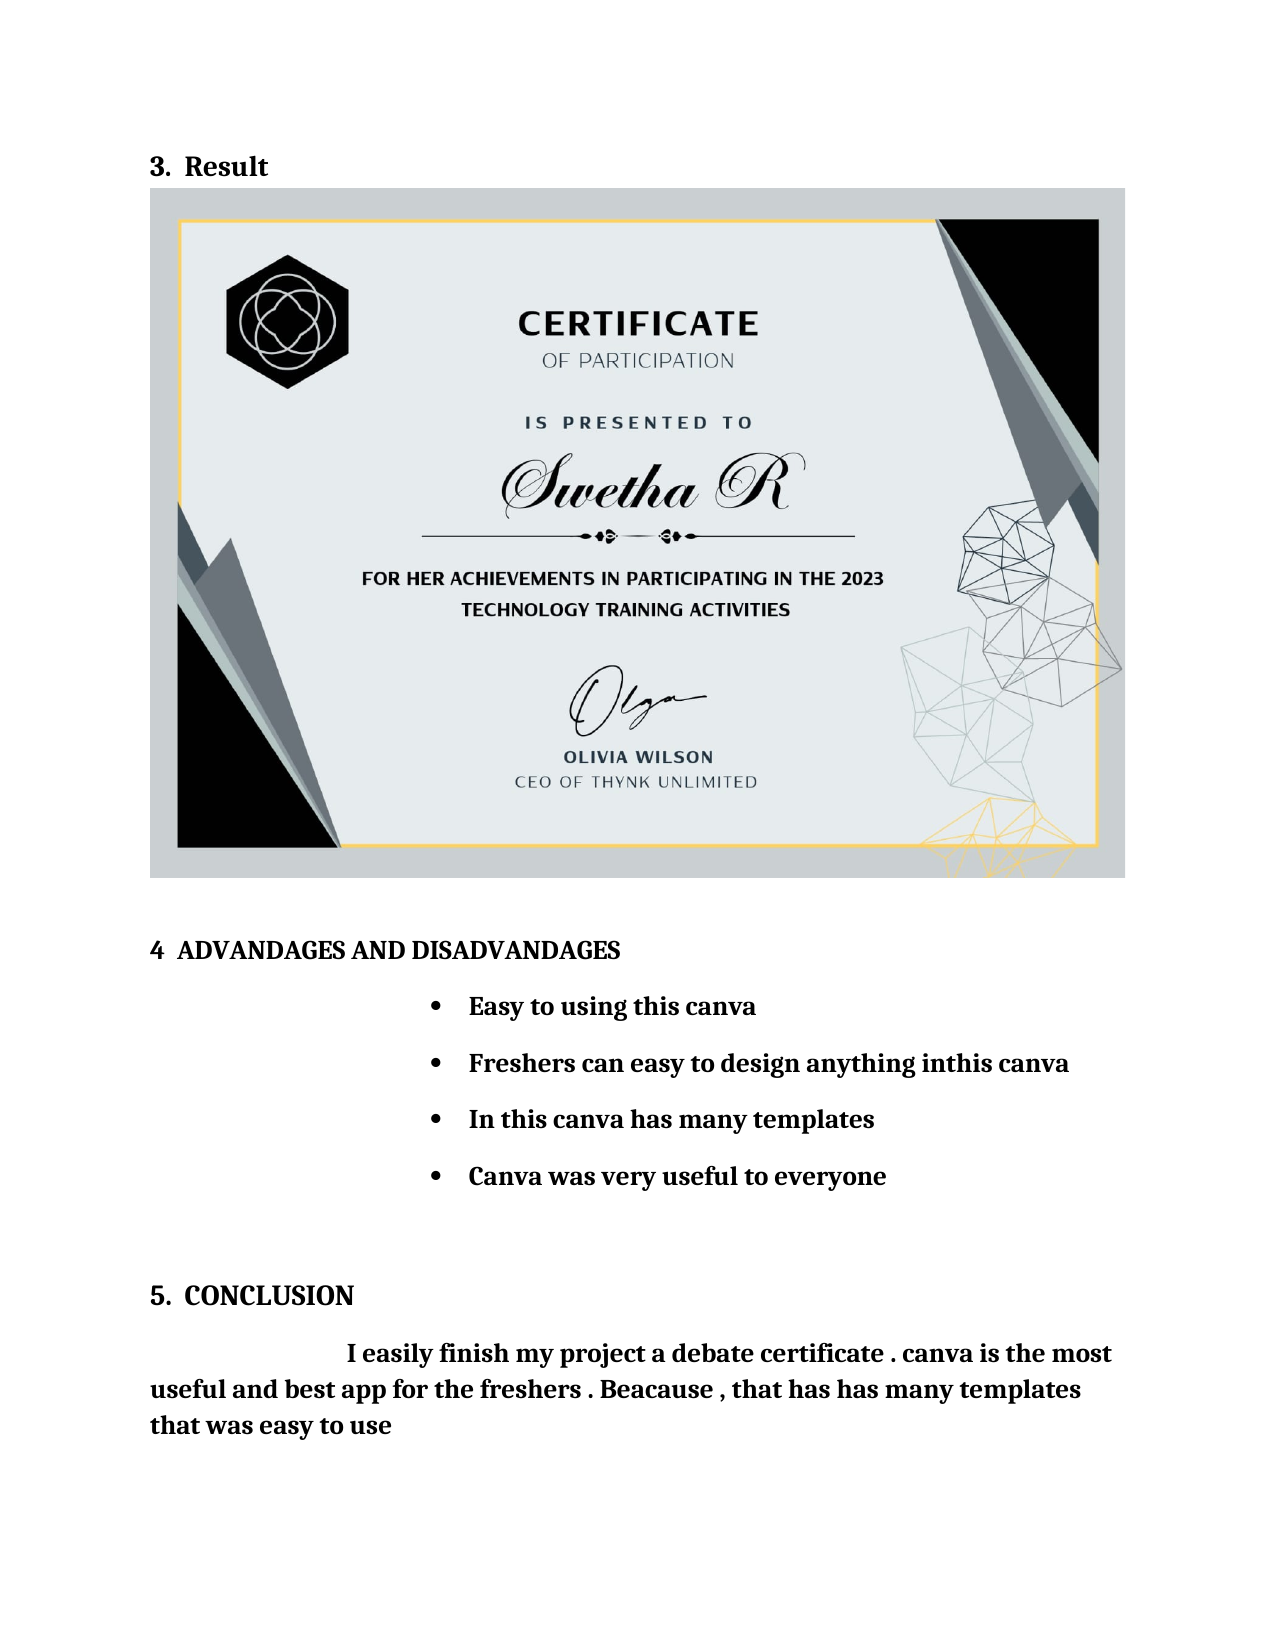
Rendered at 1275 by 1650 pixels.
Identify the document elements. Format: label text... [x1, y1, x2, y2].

subtitle I easily finish my project a debate certificate . canva is the most useful and best app for the freshers . Beacause , that has has many templates that was easy to use [150, 1338, 1125, 1441]
subtitle In this canva has many templates [431, 1104, 1125, 1136]
subtitle Canva was very useful to everyone [431, 1161, 1125, 1192]
subtitle 3. Result [150, 150, 1125, 183]
subtitle 4 ADVANDAGES AND DISADVANDAGES [150, 935, 1125, 966]
subtitle Easy to using this canva [431, 991, 1125, 1023]
subtitle Freshers can easy to design anything inthis canva [431, 1048, 1125, 1079]
picture [150, 188, 1125, 878]
subtitle 5. CONCLUSION [150, 1279, 1125, 1313]
